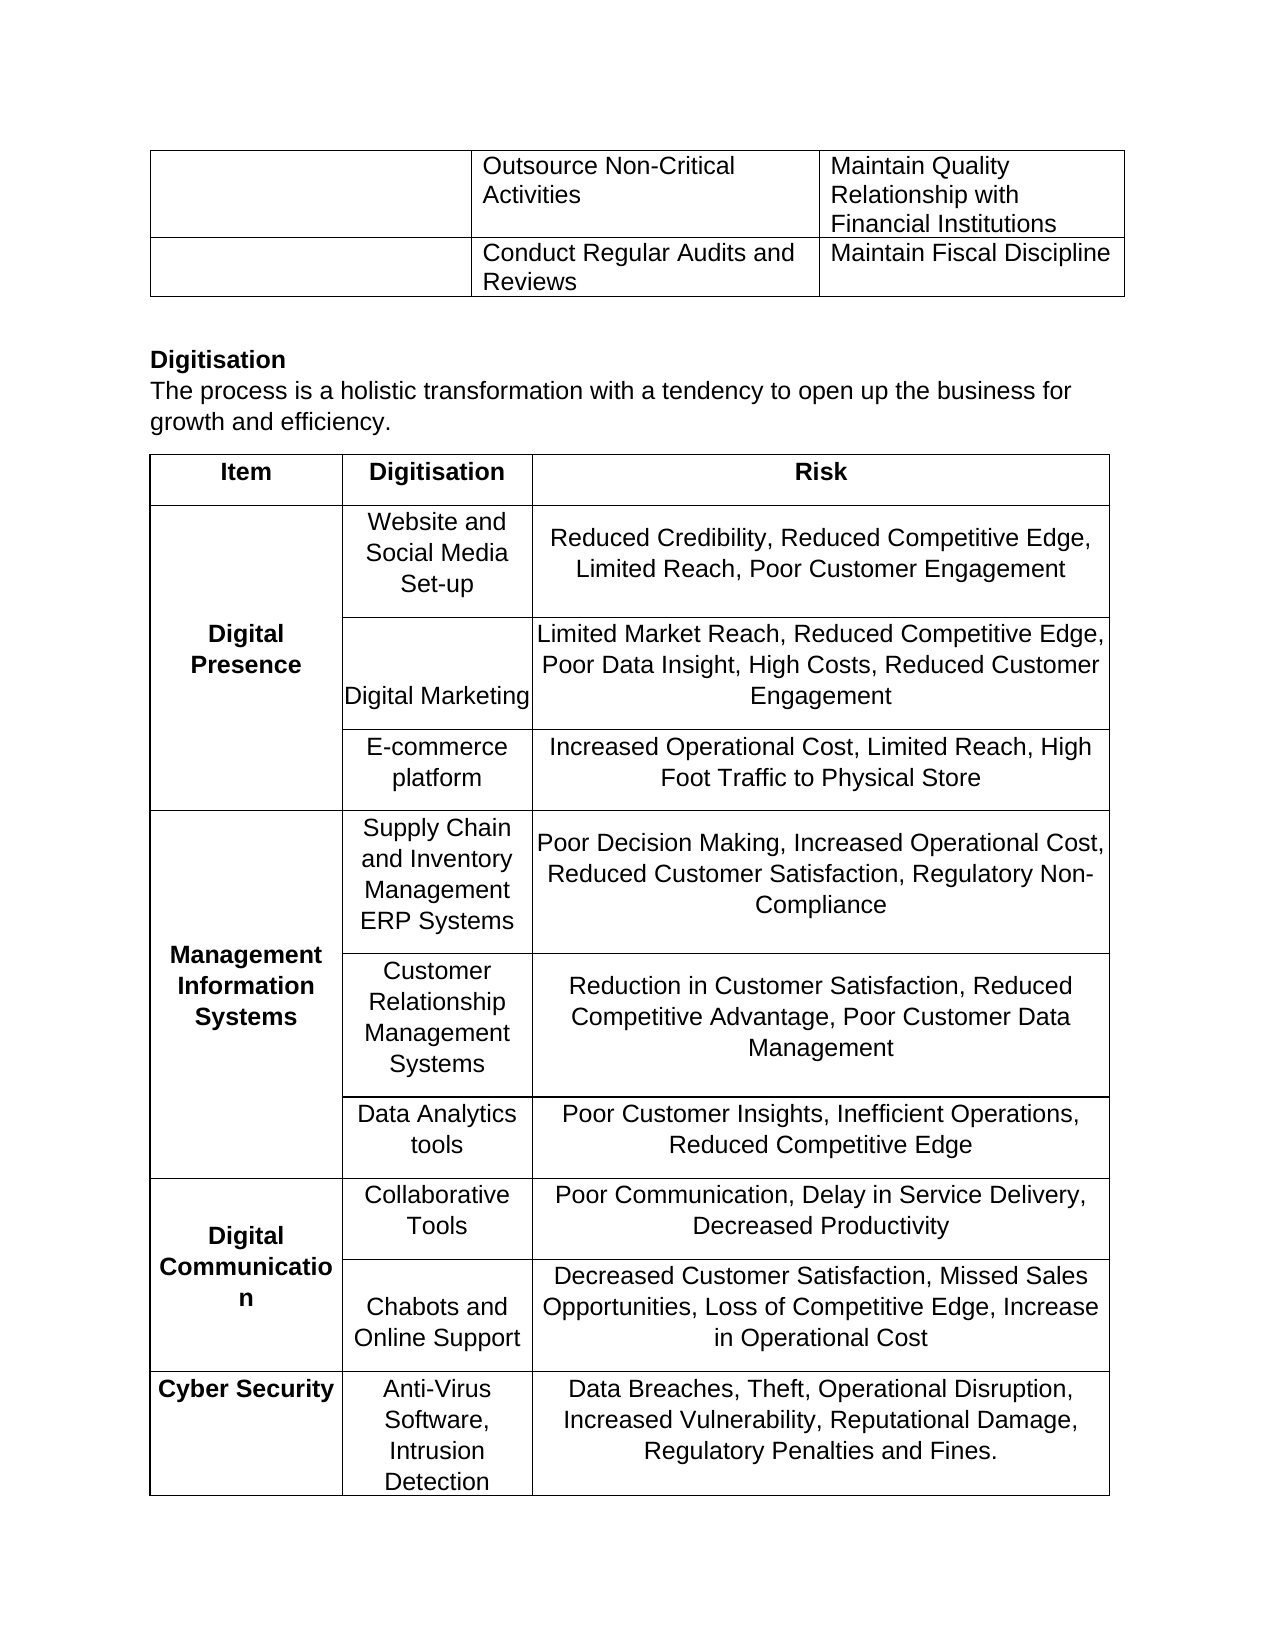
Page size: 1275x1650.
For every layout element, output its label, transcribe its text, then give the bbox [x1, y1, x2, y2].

table_header Item [151, 455, 342, 504]
table_cell [151, 238, 471, 296]
table_cell Reduction in Customer Satisfaction, Reduced Competitive Advantage, Poor Customer Data Management [533, 954, 1109, 1096]
table_cell Customer Relationship Management Systems [343, 954, 532, 1096]
table_cell Digital Communication [151, 1179, 342, 1371]
table_cell Chabots and Online Support [343, 1260, 532, 1371]
table_cell Cyber Security [151, 1372, 342, 1495]
table_cell Digital Marketing [343, 618, 532, 729]
table_cell E-commerce platform [343, 730, 532, 810]
table_header Digitisation [343, 455, 532, 504]
table_cell Poor Customer Insights, Inefficient Operations, Reduced Competitive Edge [533, 1098, 1109, 1178]
table_cell Collaborative Tools [343, 1179, 532, 1259]
table_header Risk [533, 455, 1109, 504]
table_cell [343, 1372, 532, 1495]
table_cell Poor Communication, Delay in Service Delivery, Decreased Productivity [533, 1179, 1109, 1259]
table_cell Maintain Quality Relationship with Financial Institutions [820, 151, 1124, 237]
table_cell [151, 151, 471, 237]
table_cell Poor Decision Making, Increased Operational Cost, Reduced Customer Satisfaction, Regulatory Non-Compliance [533, 811, 1109, 953]
table_cell Limited Market Reach, Reduced Competitive Edge, Poor Data Insight, High Costs, Reduced Customer Engagement [533, 618, 1109, 729]
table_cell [533, 1372, 1109, 1495]
text Digitisation The process is a holistic transformation with a tendency to open up the business for growth and efficiency. [150, 344, 1125, 435]
table_cell Increased Operational Cost, Limited Reach, High Foot Traffic to Physical Store [533, 730, 1109, 810]
table_cell Data Analytics tools [343, 1098, 532, 1178]
table_cell Conduct Regular Audits and Reviews [472, 238, 819, 296]
table_cell Management Information Systems [151, 811, 342, 1178]
table_cell Outsource Non-Critical Activities [472, 151, 819, 237]
table_cell Decreased Customer Satisfaction, Missed Sales Opportunities, Loss of Competitive Edge, Increase in Operational Cost [533, 1260, 1109, 1371]
table_cell Maintain Fiscal Discipline [820, 238, 1124, 296]
table_cell Supply Chain and Inventory Management ERP Systems [343, 811, 532, 953]
table_cell Reduced Credibility, Reduced Competitive Edge, Limited Reach, Poor Customer Engagement [533, 506, 1109, 617]
table_cell Digital Presence [151, 506, 342, 810]
table_cell Website and Social Media Set-up [343, 506, 532, 617]
